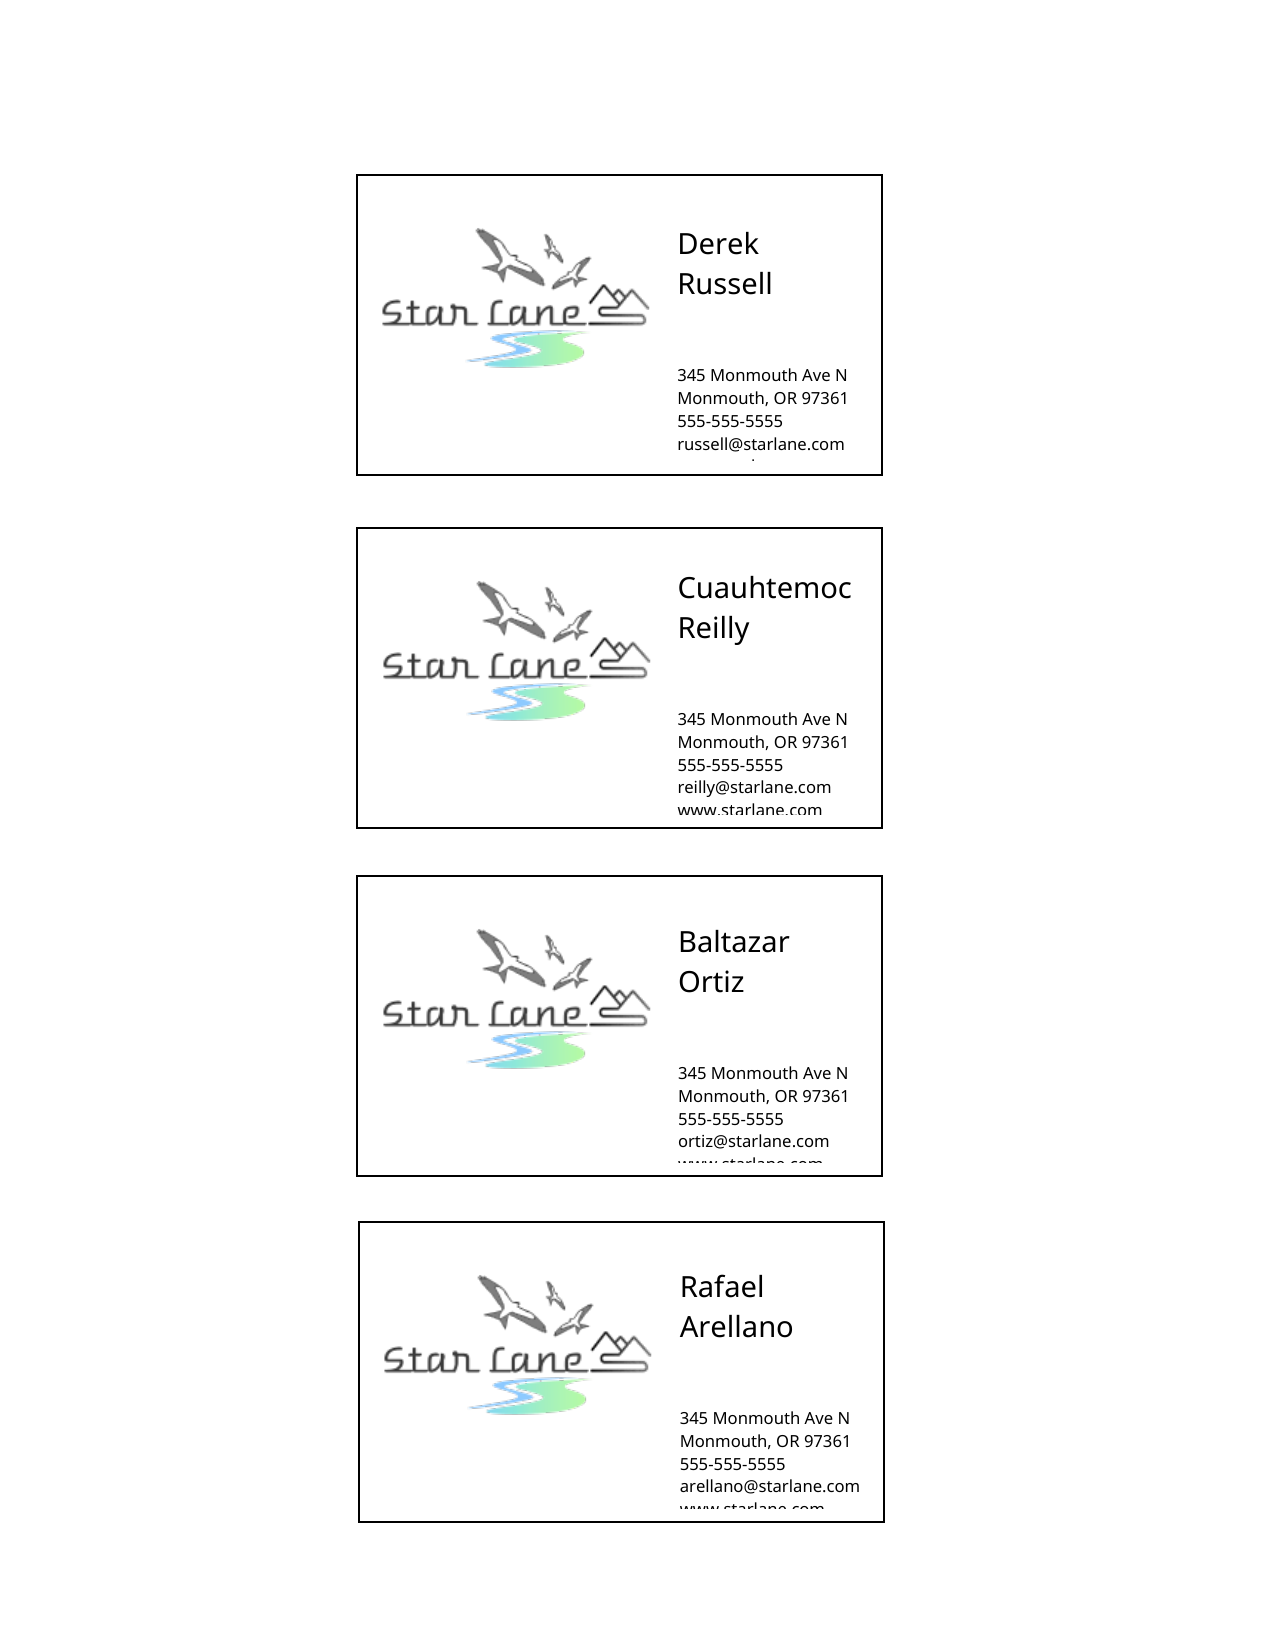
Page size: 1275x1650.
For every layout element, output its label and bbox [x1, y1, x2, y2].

picture [369, 578, 665, 726]
picture [370, 1272, 666, 1420]
picture [369, 925, 665, 1073]
picture [368, 224, 664, 372]
